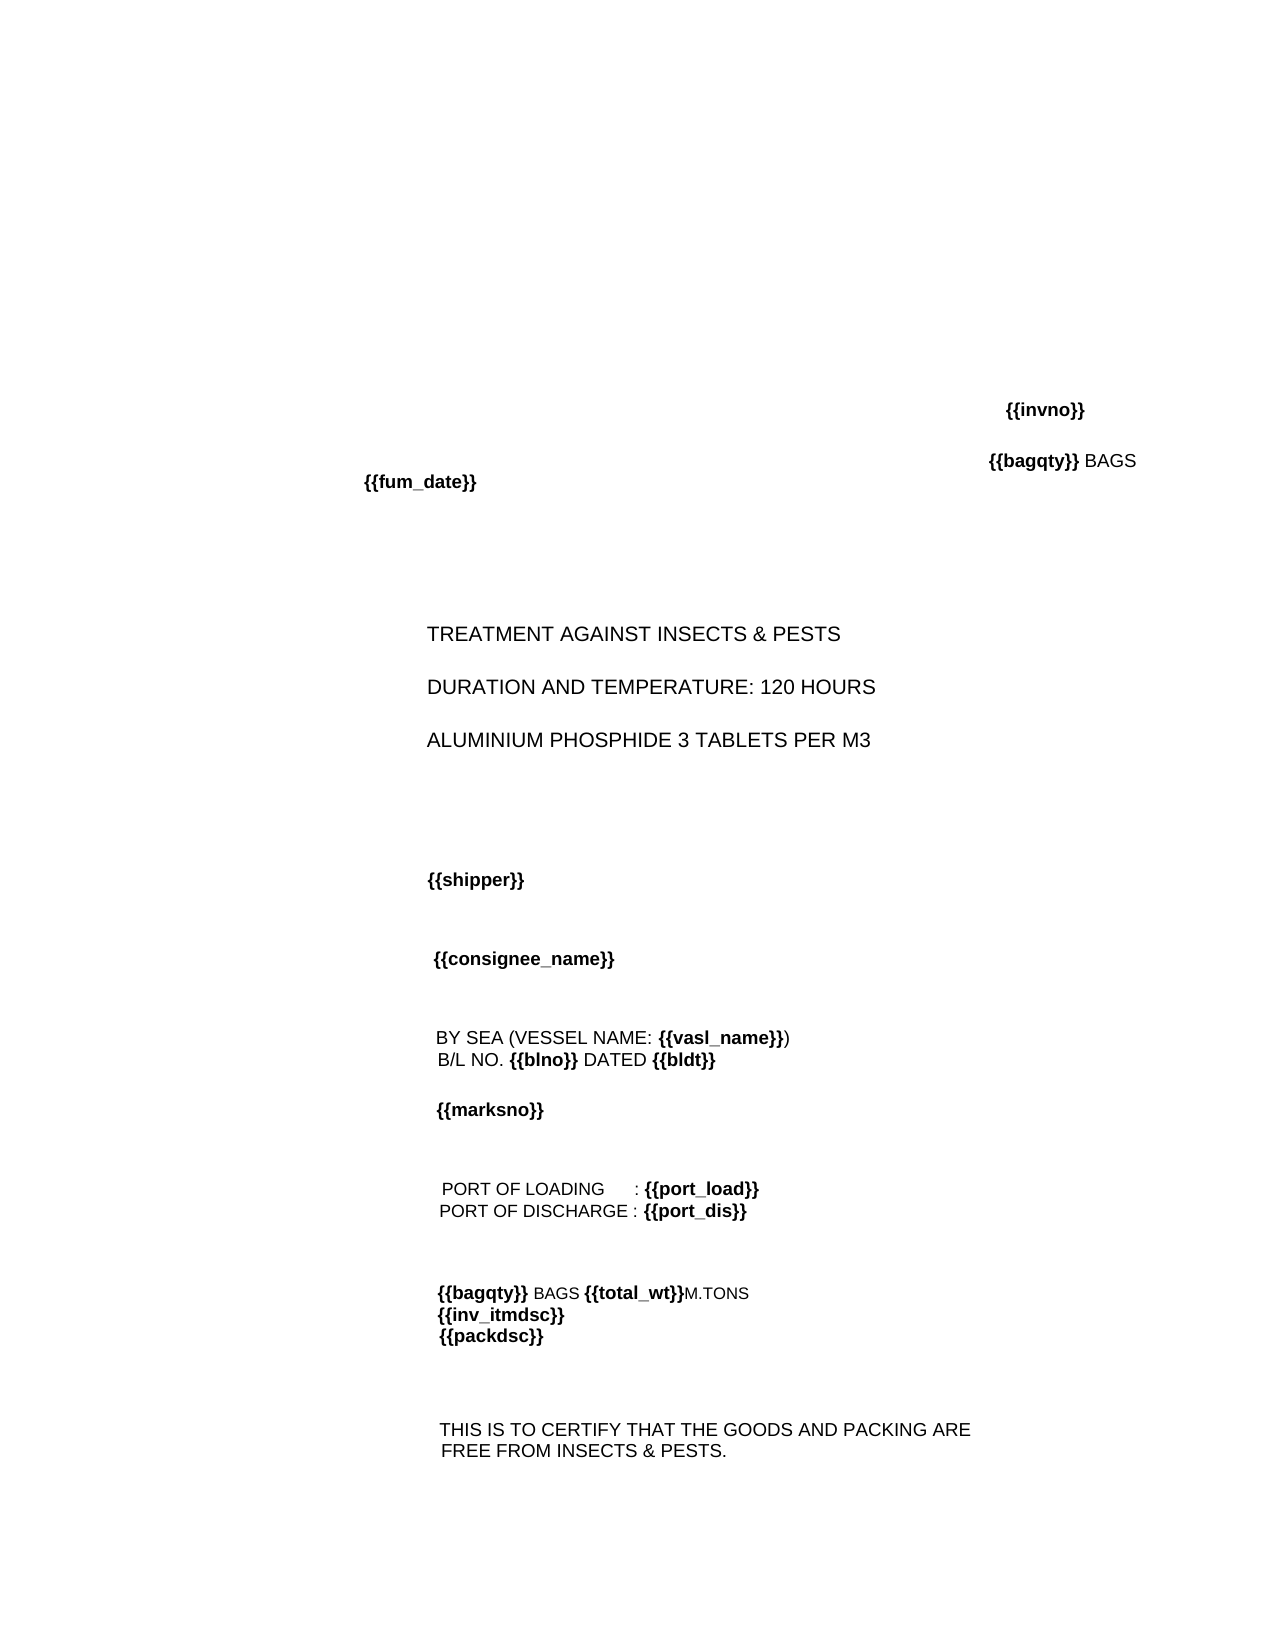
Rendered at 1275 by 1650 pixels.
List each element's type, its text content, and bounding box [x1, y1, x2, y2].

text {{bagqty}} BAGS [150, 449, 1228, 471]
text {{packdsc}} [300, 1325, 1228, 1347]
text PORT OF LOADING : {{port_load}} [150, 1178, 1228, 1199]
text {{shipper}} [150, 869, 1228, 890]
text BY SEA (VESSEL NAME: {{vasl_name}}) [150, 1027, 1228, 1048]
text ALUMINIUM PHOSPHIDE 3 TABLETS PER M3 [150, 727, 1228, 751]
text {{consignee_name}} [150, 948, 1228, 969]
text THIS IS TO CERTIFY THAT THE GOODS AND PACKING ARE [150, 1419, 1228, 1440]
text {{invno}} [150, 399, 1228, 421]
text FREE FROM INSECTS & PESTS. [150, 1440, 1228, 1462]
text {{bagqty}} BAGS {{total_wt}}M.TONS [150, 1282, 1228, 1304]
text DURATION AND TEMPERATURE: 120 HOURS [150, 675, 1228, 699]
text {{marksno}} [150, 1099, 1228, 1120]
text PORT OF DISCHARGE : {{port_dis}} [150, 1199, 1228, 1221]
text {{inv_itmdsc}} [150, 1304, 1228, 1325]
text TREATMENT AGAINST INSECTS & PESTS [150, 622, 1228, 646]
text {{fum_date}} [150, 471, 1228, 493]
text B/L NO. {{blno}} DATED {{bldt}} [150, 1048, 1228, 1070]
